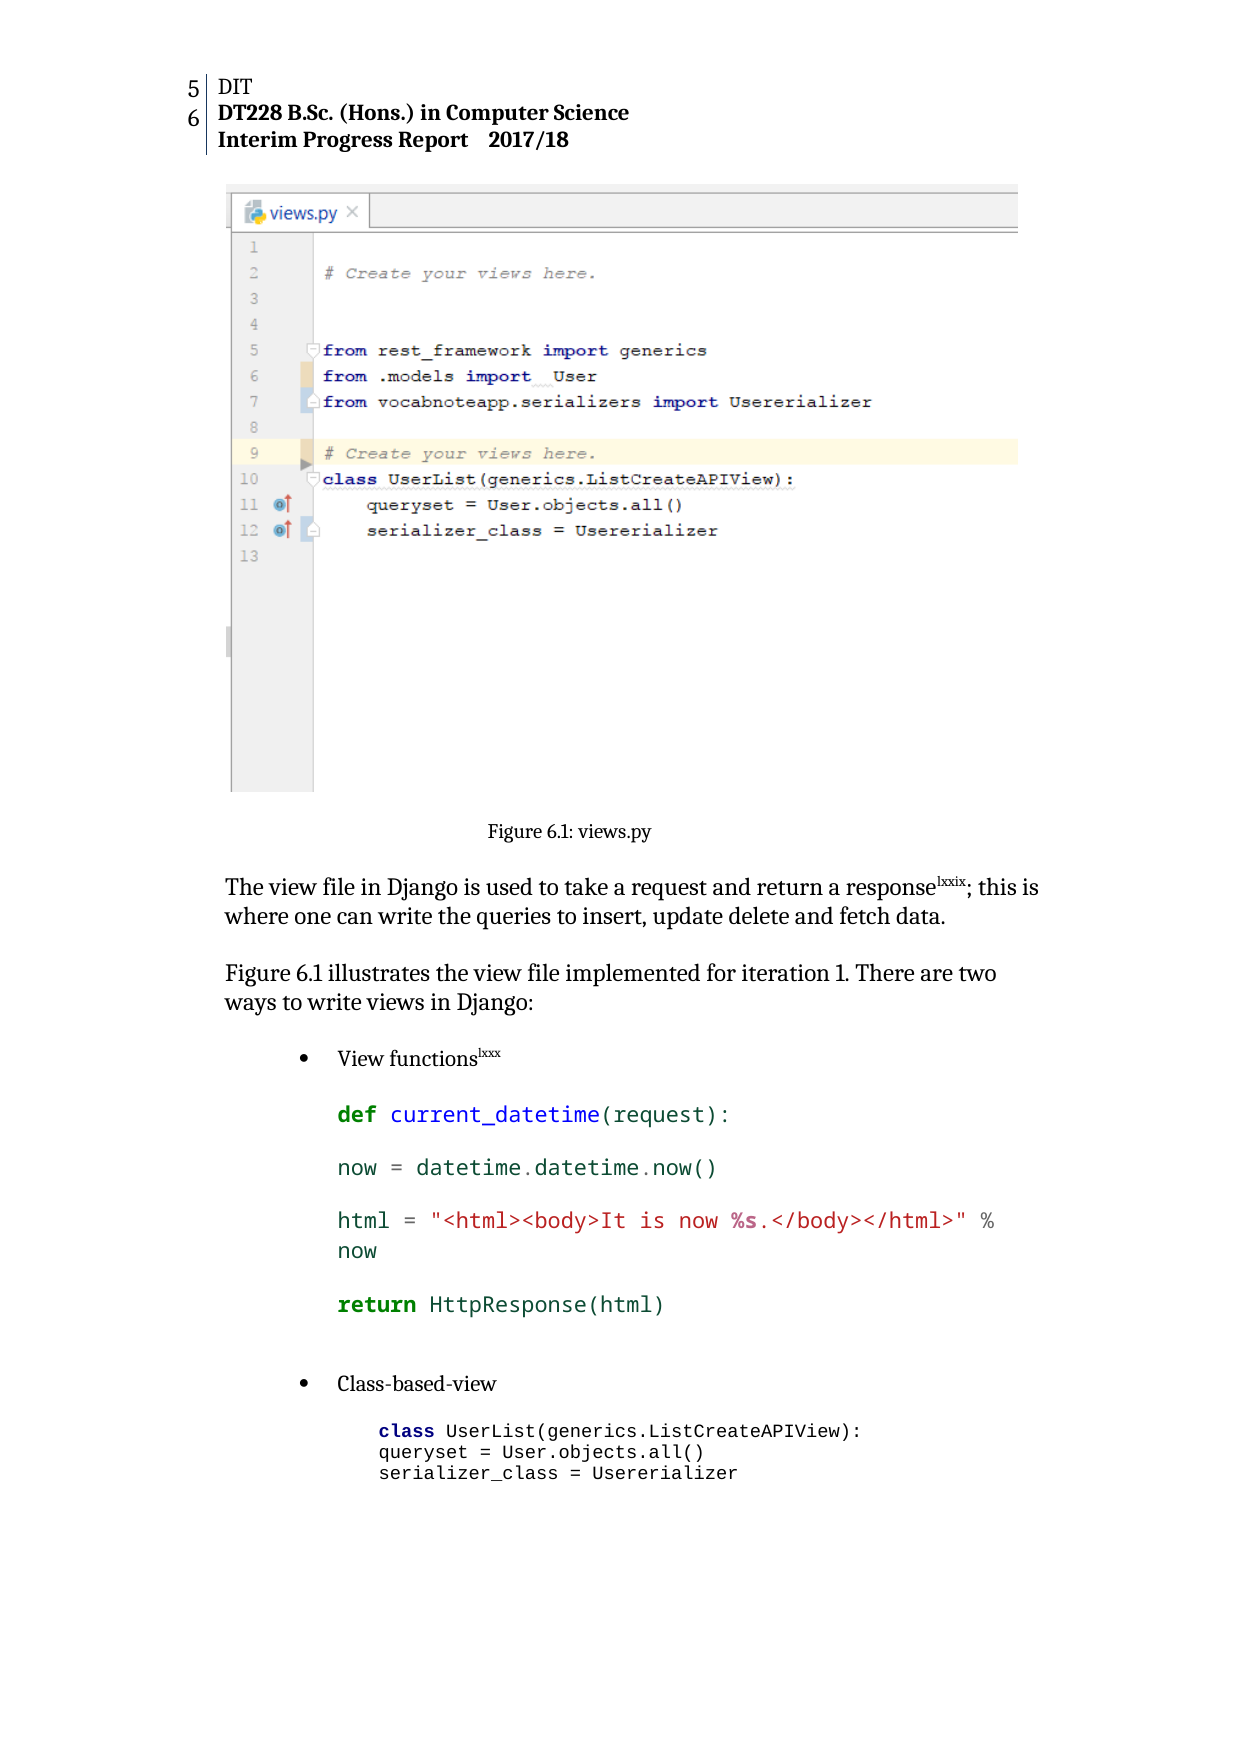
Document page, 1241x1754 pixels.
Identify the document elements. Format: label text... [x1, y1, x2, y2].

text class UserList(generics.ListCreateAPIView): queryset = User.objects.all() serializer_class = Usererializer [187, 1422, 1053, 1485]
text now = datetime.datetime.now() [337, 1152, 1021, 1182]
text The view file in Django is used to take a request and return a response; this is where one can write the queries to insert, update delete and fetch data. [225, 873, 1053, 930]
text def current_datetime(request): [337, 1099, 1021, 1129]
list Class-based-view [300, 1371, 1053, 1397]
text Figure 6.1 illustrates the view file implemented for iteration 1. There are two ways to write views in Django: [225, 959, 1053, 1017]
text return HttpResponse(html) [337, 1288, 1021, 1318]
text html = "<html><body>It is now %s.</body></html>" % now [337, 1206, 1021, 1265]
text Figure 6.1: views.py [225, 820, 1053, 844]
list View functions [300, 1045, 1053, 1072]
picture [226, 184, 1018, 792]
